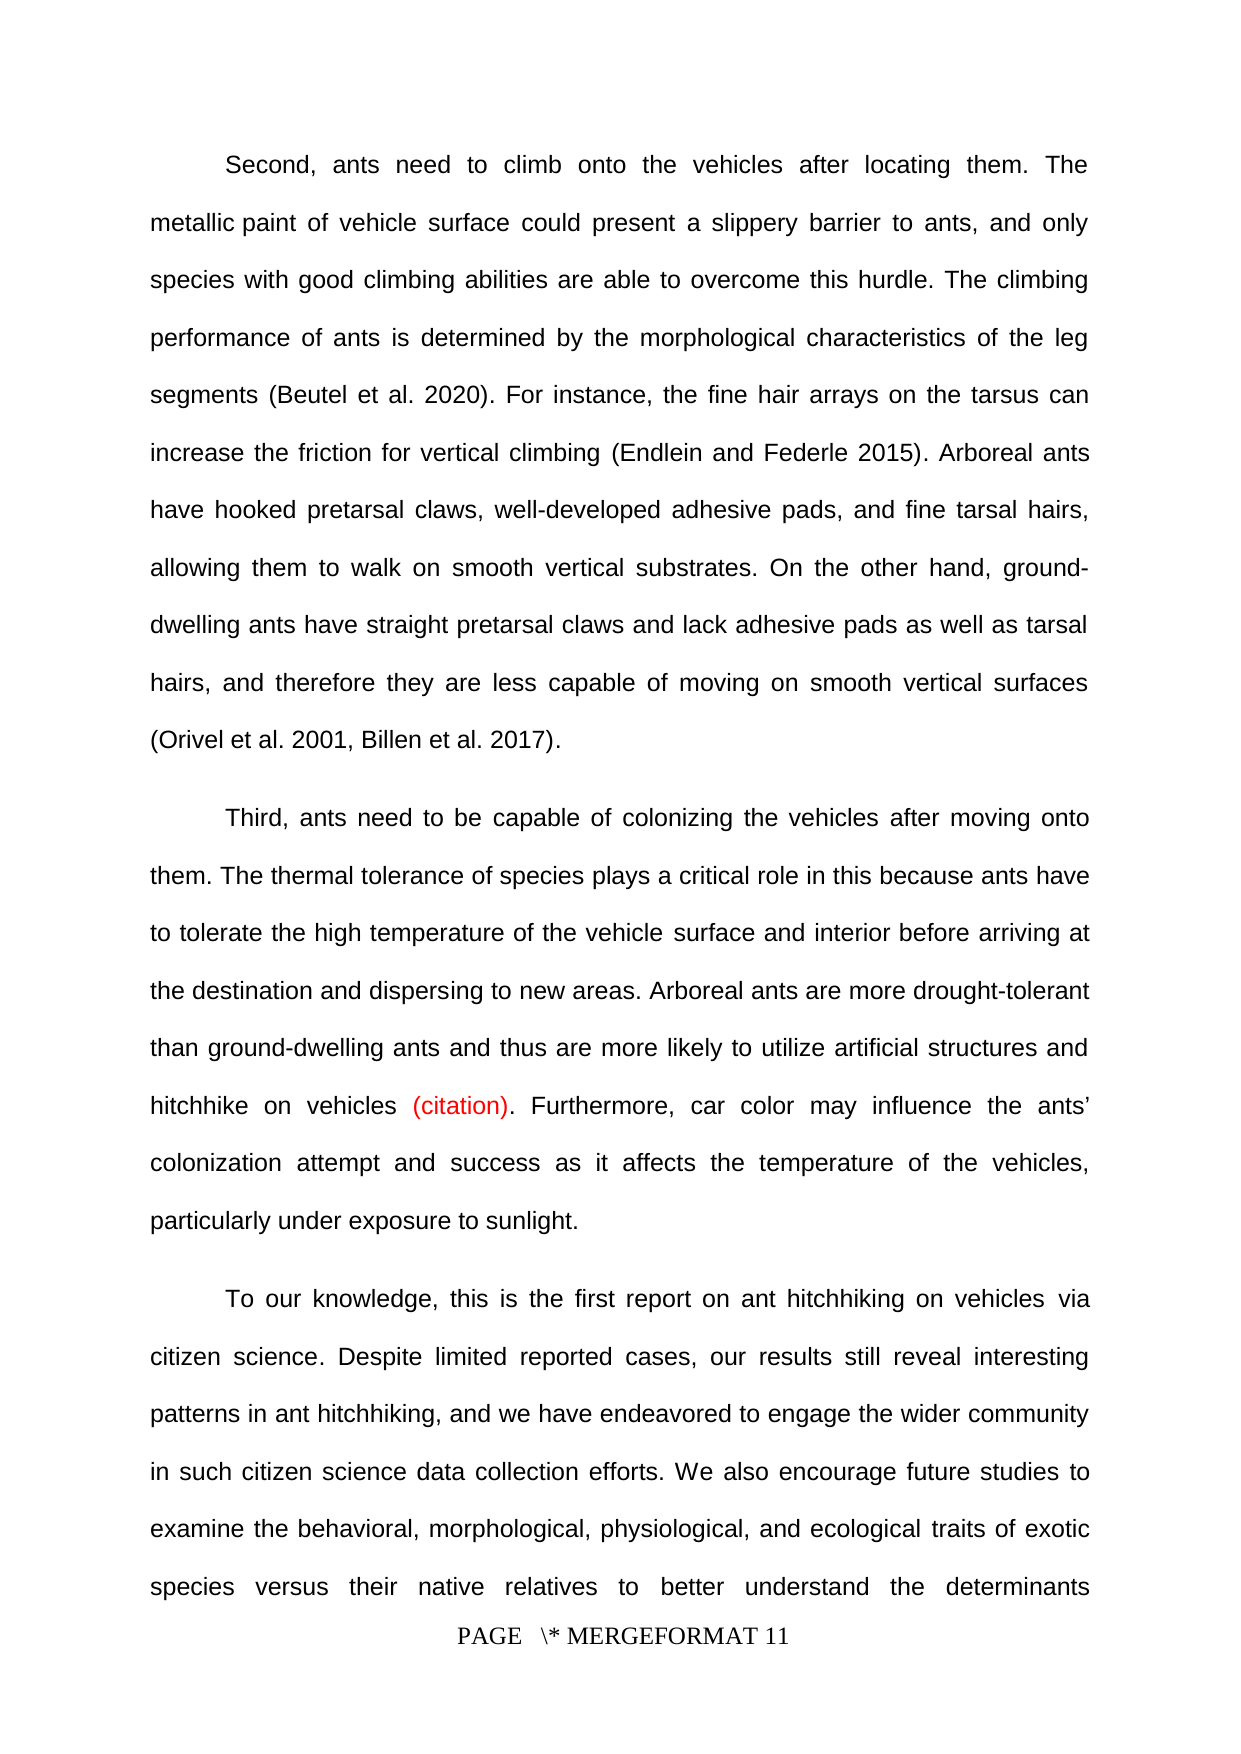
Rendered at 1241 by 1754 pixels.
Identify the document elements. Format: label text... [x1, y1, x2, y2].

text Second, ants need to climb onto the vehicles after locating them. The metallic paint of vehicle surface could present a slippery barrier to ants, and only species with good climbing abilities are able to overcome this hurdle. The climbing performance of ants is determined by the morphological characteristics of the leg segments (Beutel et al. 2020). For instance, the fine hair arrays on the tarsus can increase the friction for vertical climbing (Endlein and Federle 2015). Arboreal ants have hooked pretarsal claws, well-developed adhesive pads, and fine tarsal hairs, allowing them to walk on smooth vertical substrates. On the other hand, ground-dwelling ants have straight pretarsal claws and lack adhesive pads as well as tarsal hairs, and therefore they are less capable of moving on smooth vertical surfaces (Orivel et al. 2001, Billen et al. 2017). [150, 150, 1090, 754]
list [150, 1284, 1090, 1600]
text Third, ants need to be capable of colonizing the vehicles after moving onto them. The thermal tolerance of species plays a critical role in this because ants have to tolerate the high temperature of the vehicle surface and interior before arriving at the destination and dispersing to new areas. Arboreal ants are more drought-tolerant than ground-dwelling ants and thus are more likely to utilize artificial structures and hitchhike on vehicles (citation). Furthermore, car color may influence the ants’ colonization attempt and success as it affects the temperature of the vehicles, particularly under exposure to sunlight. [150, 803, 1090, 1234]
